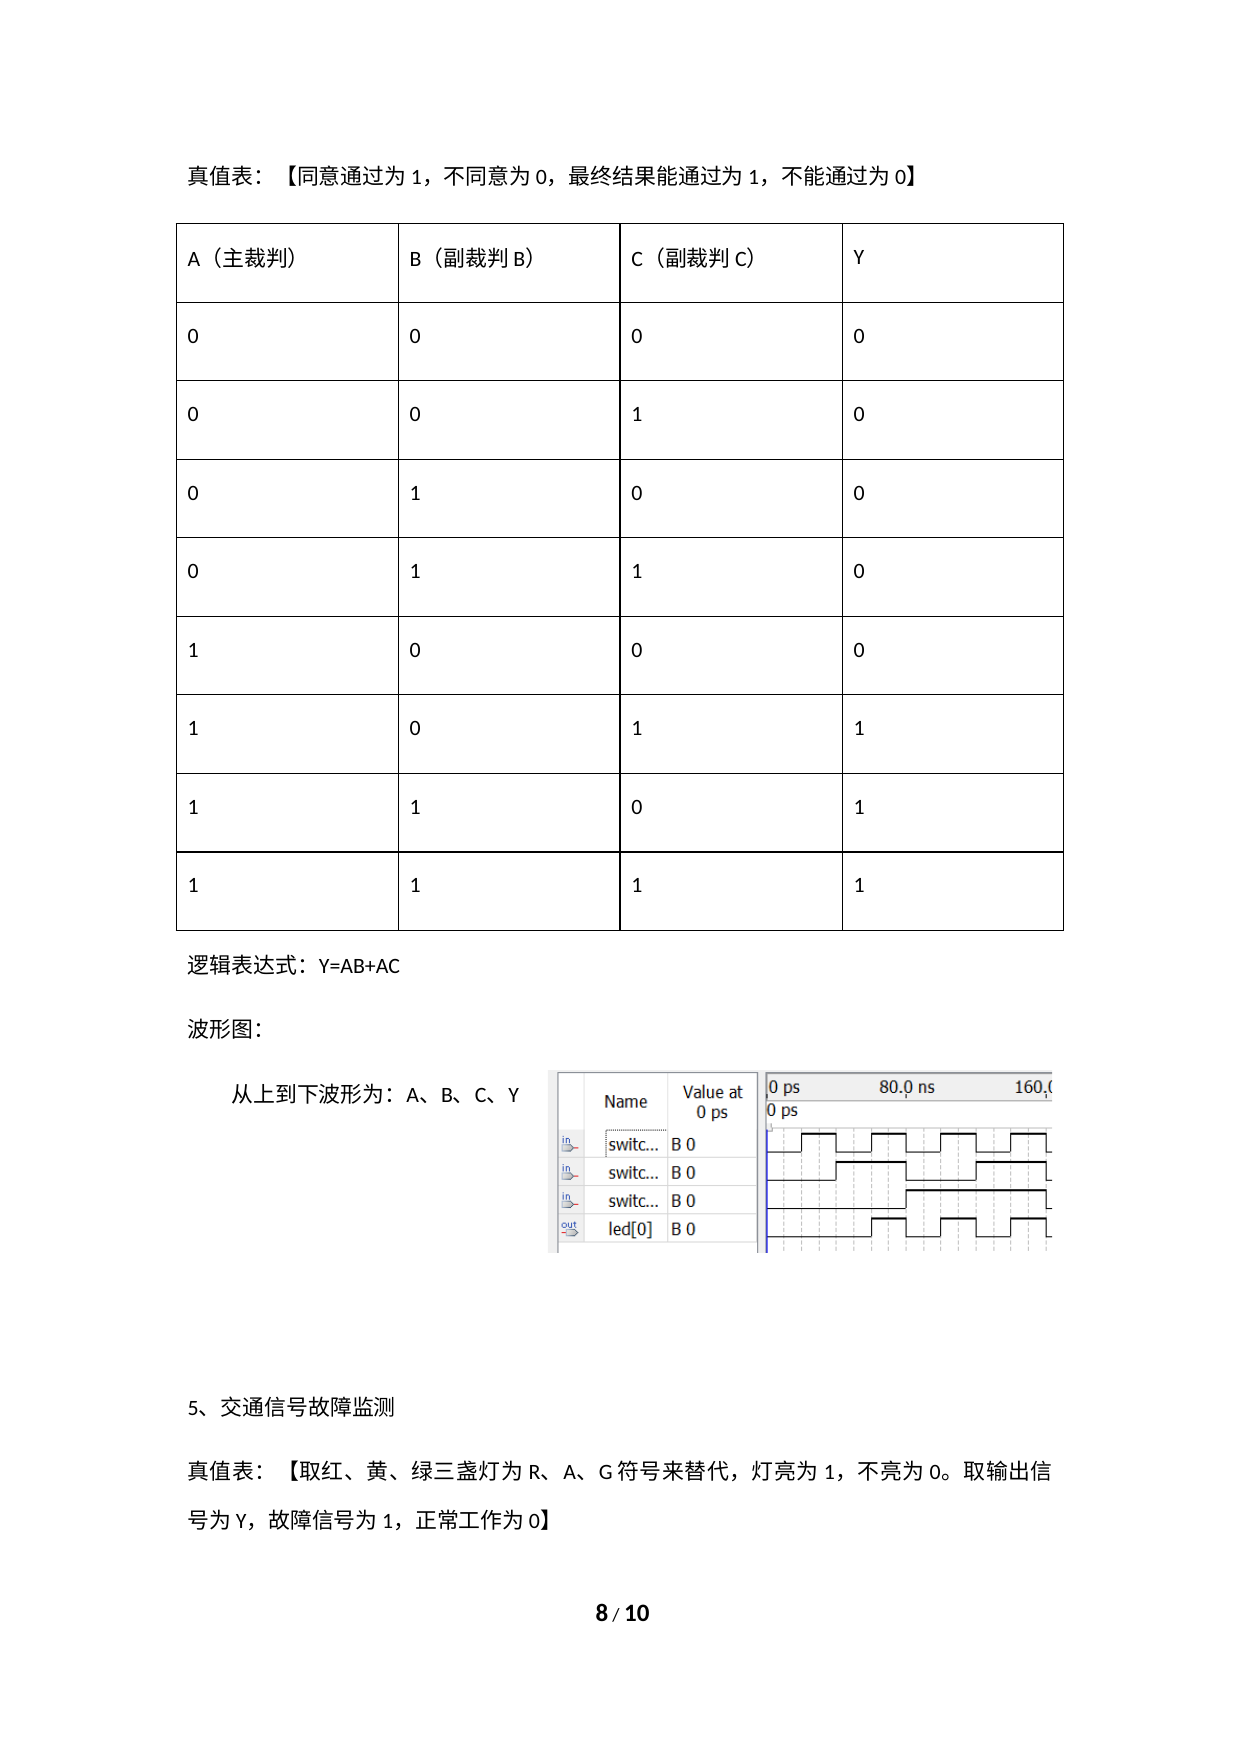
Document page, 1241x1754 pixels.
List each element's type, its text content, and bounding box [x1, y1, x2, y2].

table_cell 0 [621, 617, 842, 694]
table_cell 1 [843, 853, 1063, 930]
table_cell 0 [843, 303, 1063, 380]
table_cell 1 [177, 695, 398, 773]
table_cell 0 [399, 303, 619, 380]
table_cell 0 [621, 460, 842, 537]
table_cell 1 [399, 853, 619, 930]
table_cell 1 [399, 538, 619, 616]
table_cell 0 [843, 538, 1063, 616]
list 5、交通信号故障监测 [187, 1389, 1053, 1422]
list 真值表：【同意通过为1，不同意为0，最终结果能通过为1，不能通过为0】 [187, 158, 1053, 191]
table_cell 1 [621, 853, 842, 930]
table_cell 1 [843, 774, 1063, 851]
table_cell 0 [399, 381, 619, 459]
table_cell 0 [177, 381, 398, 459]
list 真值表：【取红、黄、绿三盏灯为R、A、G符号来替代，灯亮为1，不亮为0。取输出信号为Y，故障信号为1，正常工作为0】 [187, 1454, 1053, 1535]
list 波形图： [187, 1012, 1053, 1044]
picture [547, 1070, 1053, 1253]
table_cell 0 [843, 460, 1063, 537]
table_cell 0 [177, 460, 398, 537]
table_cell 0 [177, 303, 398, 380]
table_cell 0 [843, 617, 1063, 694]
table_cell 1 [399, 460, 619, 537]
table_cell 1 [177, 617, 398, 694]
table_header Y [843, 224, 1063, 302]
table_cell 0 [399, 695, 619, 773]
table_header A（主裁判） [177, 224, 398, 302]
table_cell 1 [843, 695, 1063, 773]
table_cell 1 [621, 538, 842, 616]
table_cell 1 [621, 381, 842, 459]
table_cell 1 [621, 695, 842, 773]
table_cell 0 [621, 774, 842, 851]
table_header C（副裁判C） [621, 224, 842, 302]
list 从上到下波形为：A、B、C、Y [187, 1076, 547, 1109]
table_cell 1 [399, 774, 619, 851]
table_cell 0 [399, 617, 619, 694]
table_header B（副裁判B） [399, 224, 619, 302]
table_cell 0 [621, 303, 842, 380]
table_cell 0 [177, 538, 398, 616]
list 逻辑表达式：Y=AB+AC [187, 947, 1053, 980]
table_cell 1 [177, 853, 398, 930]
table_cell 0 [843, 381, 1063, 459]
table_cell 1 [177, 774, 398, 851]
